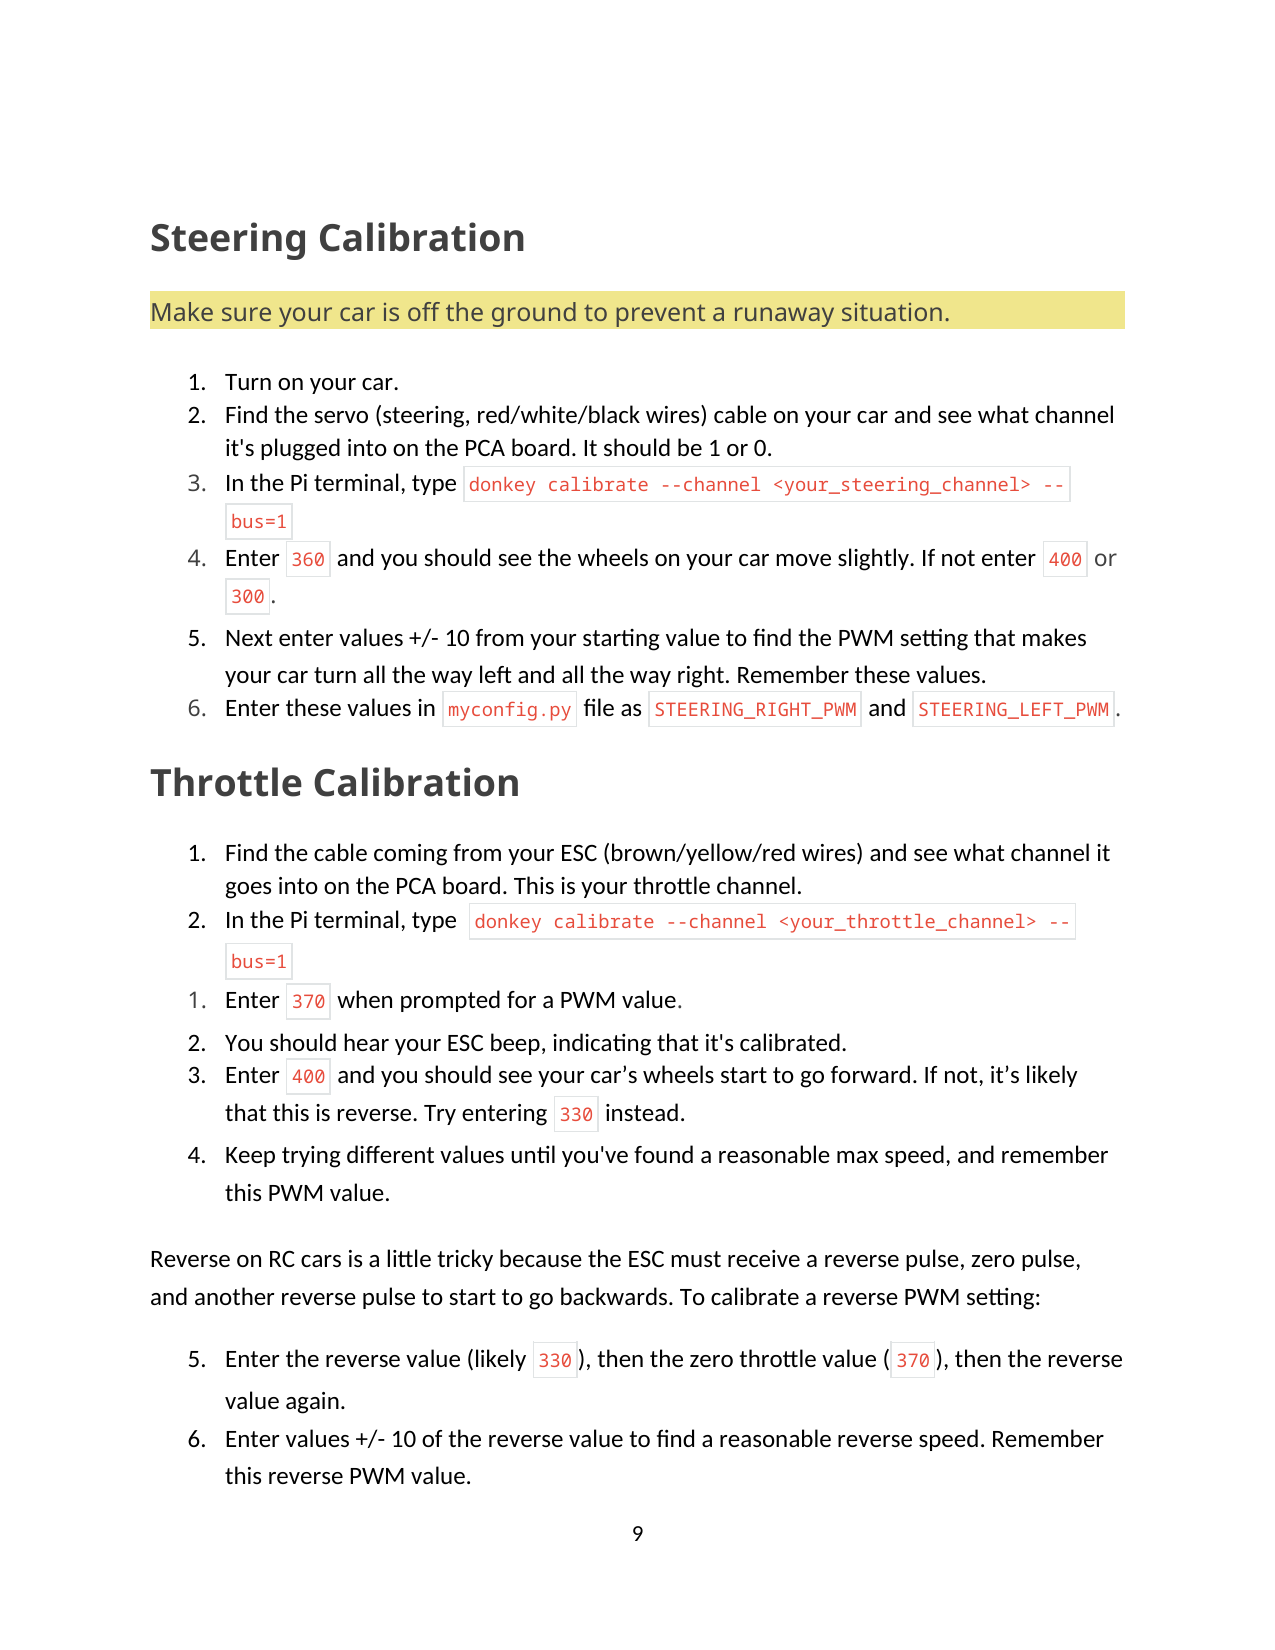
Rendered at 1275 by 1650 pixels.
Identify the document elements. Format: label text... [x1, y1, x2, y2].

list Enter 400 and you should see your car’s wheels start to go forward. If not, it’s likely that this is reverse. Try entering 330 instead. [187, 1057, 1125, 1132]
list Enter 370 when prompted for a PWM value. [187, 982, 1125, 1020]
list Enter 360 and you should see the wheels on your car move slightly. If not enter 400 or 300. [187, 540, 1125, 615]
list In the Pi terminal, type donkey calibrate --channel <your_steering_channel> --bus=1 [187, 465, 1125, 540]
list In the Pi terminal, type donkey calibrate --channel <your_throttle_channel> --bus=1 [187, 903, 1125, 979]
list Next enter values +/- 10 from your starting value to find the PWM setting that makes your car turn all the way left and all the way right. Remember these values. [187, 615, 1125, 690]
list Enter these values in myconfig.py file as STEERING_RIGHT_PWM and STEERING_LEFT_PWM. [862, 690, 1114, 727]
list Find the cable coming from your ESC (brown/yellow/red wires) and see what channel it goes into on the PCA board. This is your throttle channel. [187, 837, 1125, 900]
text Make sure your car is off the ground to prevent a runaway situation. [150, 291, 1125, 329]
list Turn on your car. [187, 366, 1125, 397]
list Find the servo (steering, red/white/black wires) cable on your car and see what channel it's plugged into on the PCA board. It should be 1 or 0. [187, 399, 1125, 463]
subtitle Steering Calibration [150, 211, 1125, 262]
list You should hear your ESC beep, indicating that it's calibrated. [187, 1020, 1125, 1057]
list Enter the reverse value (likely 330), then the zero throttle value (370), then the reverse value again. [187, 1341, 1125, 1416]
list Enter these values in myconfig.py file as STEERING_RIGHT_PWM and STEERING_LEFT_PWM. [187, 690, 576, 727]
list Keep trying different values until you've found a reasonable max speed, and remember this PWM value. [187, 1132, 1125, 1207]
list Enter these values in myconfig.py file as STEERING_RIGHT_PWM and STEERING_LEFT_PWM. [577, 690, 861, 727]
text Reverse on RC cars is a little tricky because the ESC must receive a reverse pulse, zero pulse, and another reverse pulse to start to go backwards. To calibrate a reverse PWM setting: [150, 1237, 1125, 1312]
list Enter values +/- 10 of the reverse value to find a reasonable reverse speed. Remember this reverse PWM value. [187, 1416, 1125, 1491]
subtitle Throttle Calibration [150, 757, 1125, 808]
